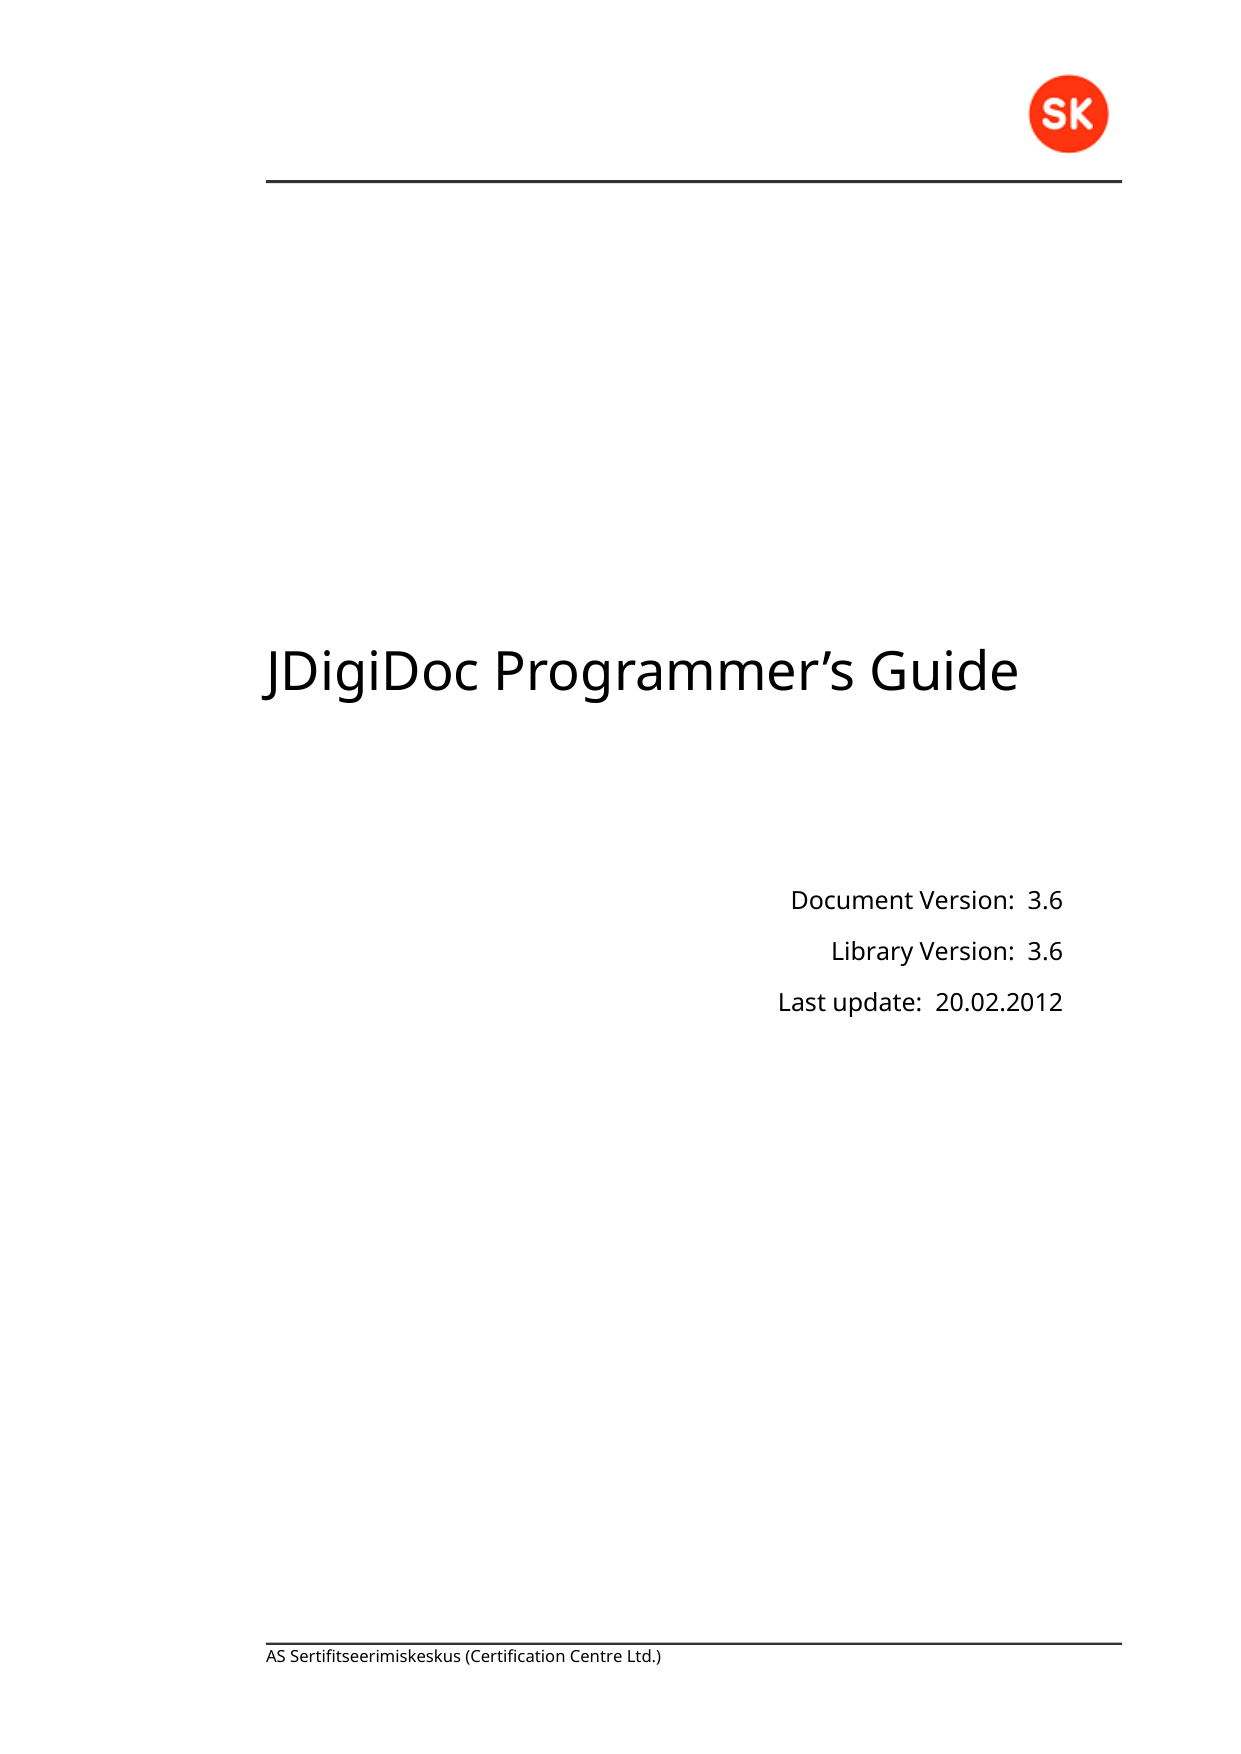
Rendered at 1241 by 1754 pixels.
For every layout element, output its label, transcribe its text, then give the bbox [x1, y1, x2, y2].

list JDigiDoc Programmer’s Guide [266, 632, 1122, 706]
picture [1027, 73, 1114, 156]
text Library Version: 3.6 [266, 934, 1063, 968]
text Document Version: 3.6 [266, 883, 1063, 917]
text Last update: 20.02.2012 [266, 985, 1063, 1019]
